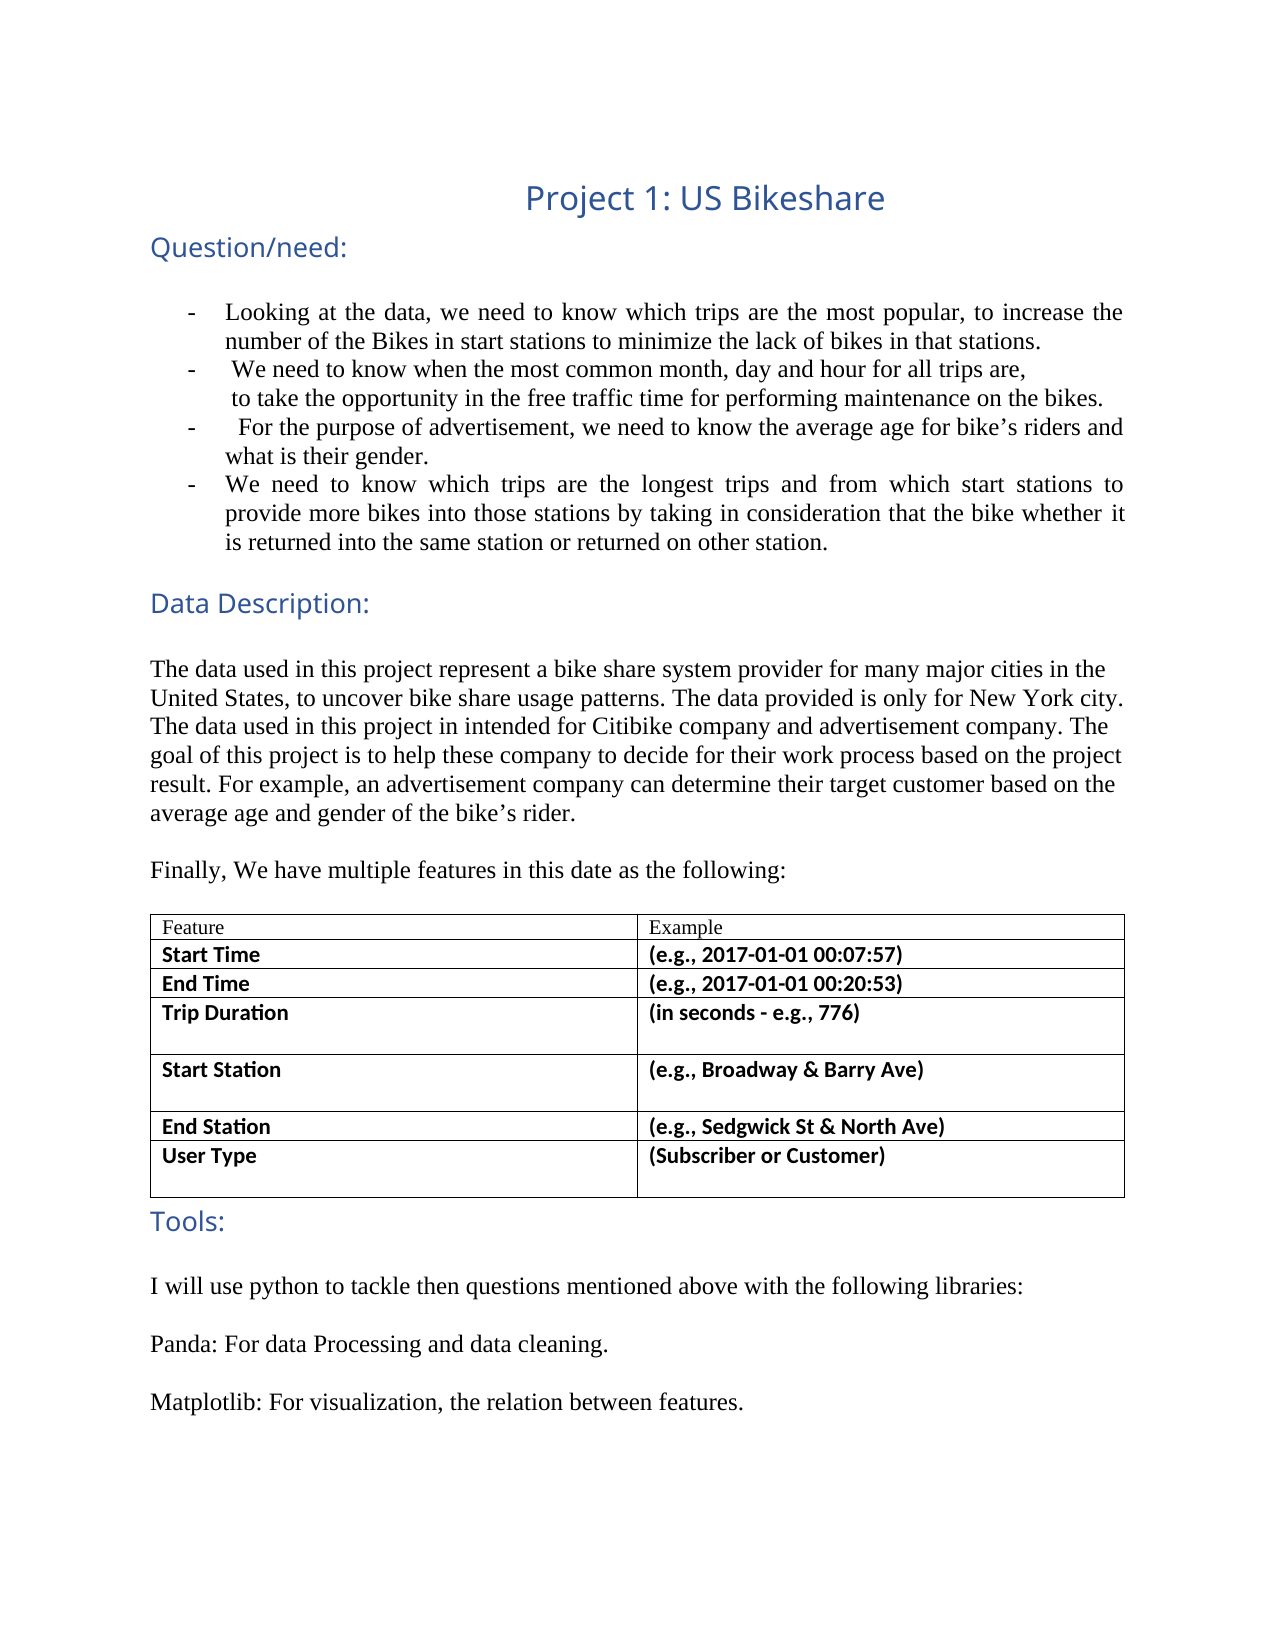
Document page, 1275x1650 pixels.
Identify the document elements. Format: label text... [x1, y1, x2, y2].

list We need to know which trips are the longest trips and from which start stations to provide more bikes into those stations by taking in consideration that the bike whether it is returned into the same station or returned on other station. [187, 469, 1125, 556]
table_cell (e.g., Sedgwick St & North Ave) [638, 1112, 1124, 1140]
subtitle Finally, We have multiple features in this date as the following: [150, 856, 1125, 884]
table_cell (e.g., Broadway & Barry Ave) [638, 1055, 1124, 1111]
subtitle Data Description: [150, 585, 1125, 622]
table_cell (in seconds - e.g., 776) [638, 998, 1124, 1054]
table_cell End Time [151, 969, 637, 997]
list Looking at the data, we need to know which trips are the most popular, to increase the number of the Bikes in start stations to minimize the lack of bikes in that stations. [187, 297, 1125, 354]
table_cell Start Time [151, 940, 637, 968]
list For the purpose of advertisement, we need to know the average age for bike’s riders and what is their gender. [187, 412, 1125, 469]
table_header Example [638, 915, 1124, 939]
table_cell (e.g., 2017-01-01 00:07:57) [638, 940, 1124, 968]
table_cell Start Station [151, 1055, 637, 1111]
subtitle Matplotlib: For visualization, the relation between features. [150, 1387, 1125, 1444]
table_cell User Type [151, 1141, 637, 1197]
table_cell (Subscriber or Customer) [638, 1141, 1124, 1197]
subtitle The data used in this project represent a bike share system provider for many major cities in the United States, to uncover bike share usage patterns. The data provided is only for New York city. The data used in this project in intended for Citibike company and advertisement company. The goal of this project is to help these company to decide for their work process based on the project result. For example, an advertisement company can determine their target customer based on the average age and gender of the bike’s rider. [150, 654, 1125, 826]
list to take the opportunity in the free traffic time for performing maintenance on the bikes. [225, 383, 1125, 412]
subtitle Project 1: US Bikeshare [525, 175, 1125, 220]
table_cell (e.g., 2017-01-01 00:20:53) [638, 969, 1124, 997]
table_cell Trip Duration [151, 998, 637, 1054]
list We need to know when the most common month, day and hour for all trips are, [187, 354, 1125, 383]
table_cell End Station [151, 1112, 637, 1140]
subtitle Panda: For data Processing and data cleaning. [150, 1329, 1125, 1358]
subtitle Question/need: [150, 228, 1125, 265]
table_header Feature [151, 915, 637, 939]
subtitle Tools: [150, 1202, 1125, 1239]
subtitle I will use python to tackle then questions mentioned above with the following libraries: [150, 1271, 1125, 1300]
